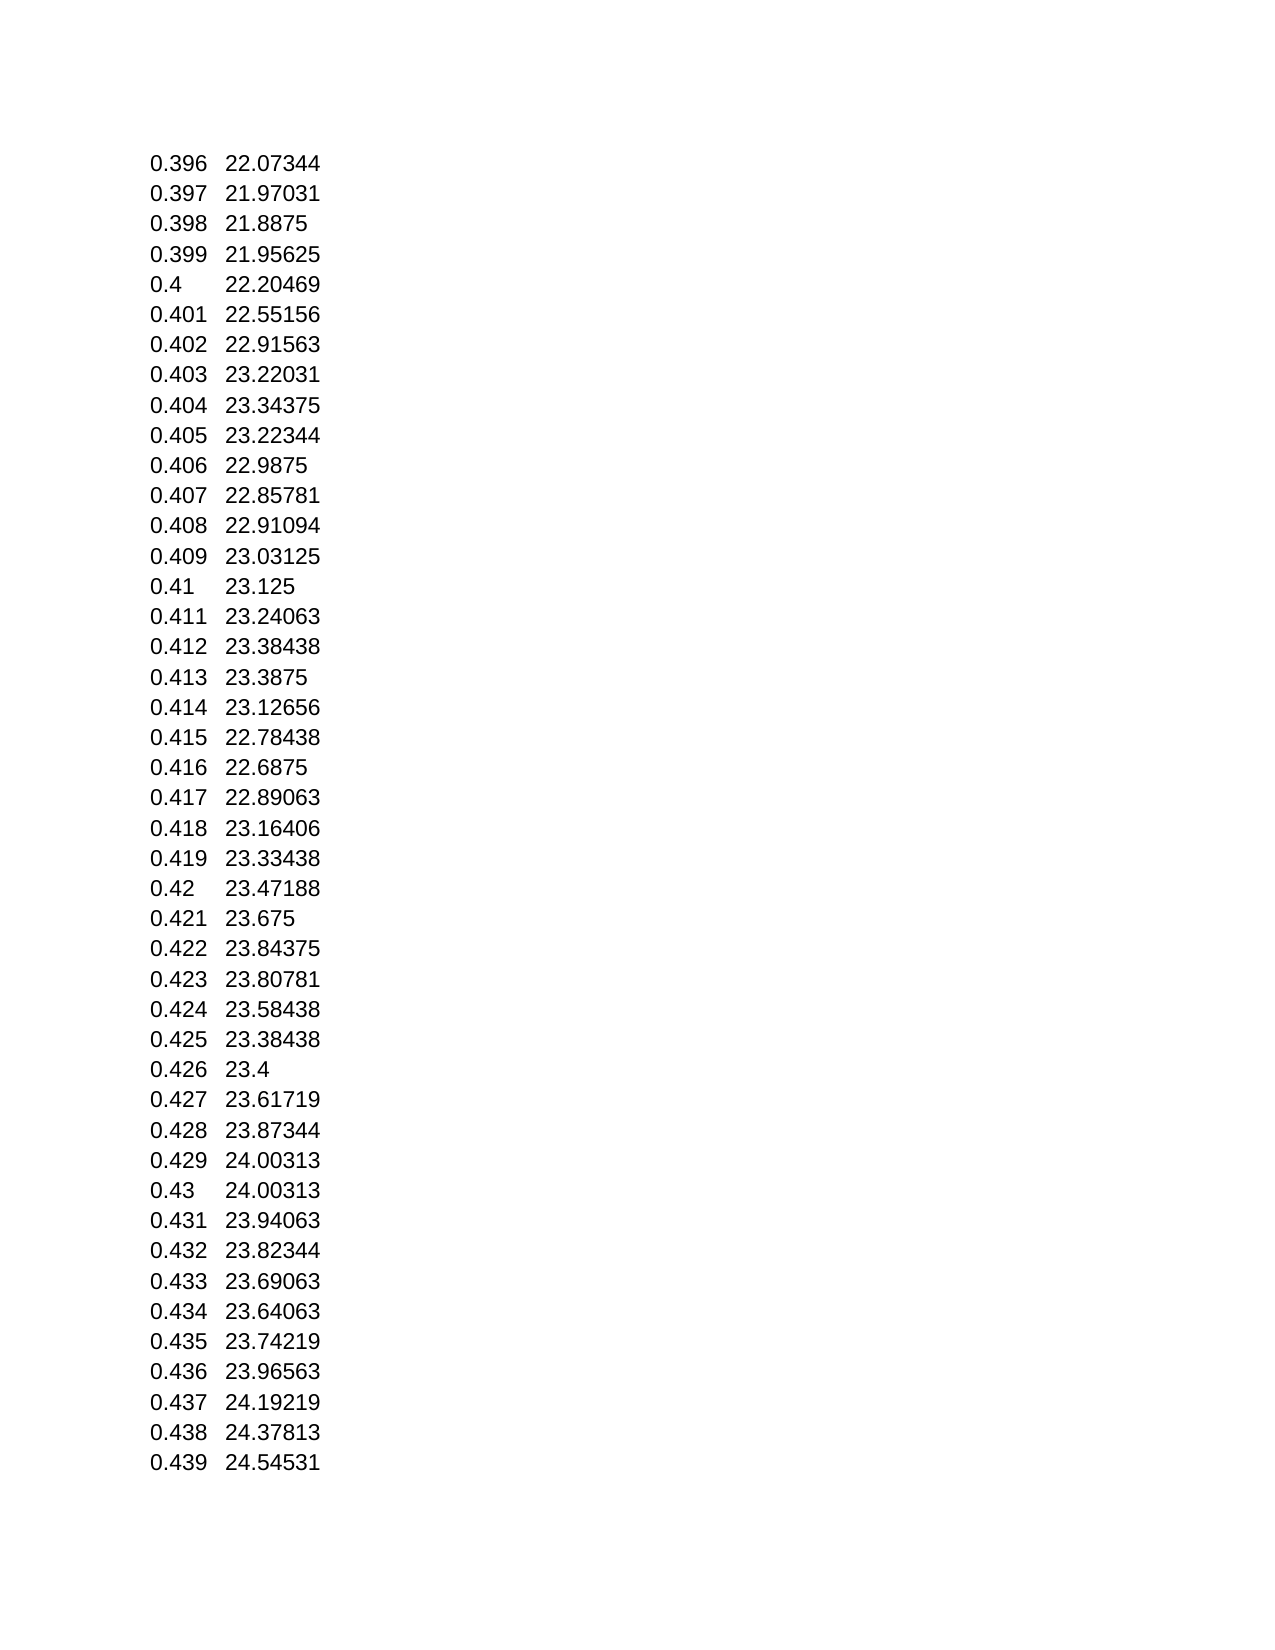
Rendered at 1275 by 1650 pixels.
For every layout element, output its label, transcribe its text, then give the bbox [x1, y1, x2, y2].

text 0.423 23.80781 [150, 966, 1125, 992]
text 0.42 23.47188 [150, 875, 1125, 901]
text 0.413 23.3875 [150, 663, 1125, 690]
text 0.398 21.8875 [150, 210, 1125, 237]
text 0.397 21.97031 [150, 180, 1125, 207]
text 0.399 21.95625 [150, 241, 1125, 267]
text 0.433 23.69063 [150, 1268, 1125, 1294]
text 0.426 23.4 [150, 1056, 1125, 1083]
text 0.417 22.89063 [150, 784, 1125, 811]
text 0.428 23.87344 [150, 1117, 1125, 1143]
text 0.402 22.91563 [150, 331, 1125, 358]
text 0.409 23.03125 [150, 543, 1125, 569]
text 0.436 23.96563 [150, 1358, 1125, 1385]
text 0.405 23.22344 [150, 422, 1125, 448]
text 0.43 24.00313 [150, 1177, 1125, 1203]
text 0.434 23.64063 [150, 1298, 1125, 1324]
text 0.431 23.94063 [150, 1207, 1125, 1234]
text 0.396 22.07344 [150, 150, 1125, 176]
text 0.407 22.85781 [150, 482, 1125, 509]
text 0.422 23.84375 [150, 935, 1125, 962]
text 0.408 22.91094 [150, 512, 1125, 539]
text 0.439 24.54531 [150, 1449, 1125, 1475]
text 0.424 23.58438 [150, 996, 1125, 1022]
text 0.414 23.12656 [150, 694, 1125, 720]
text 0.429 24.00313 [150, 1147, 1125, 1173]
text 0.4 22.20469 [150, 271, 1125, 297]
text 0.41 23.125 [150, 573, 1125, 599]
text 0.411 23.24063 [150, 603, 1125, 629]
text 0.425 23.38438 [150, 1026, 1125, 1052]
text 0.435 23.74219 [150, 1328, 1125, 1354]
text 0.403 23.22031 [150, 361, 1125, 388]
text 0.437 24.19219 [150, 1388, 1125, 1415]
text 0.416 22.6875 [150, 754, 1125, 781]
text 0.401 22.55156 [150, 301, 1125, 327]
text 0.419 23.33438 [150, 845, 1125, 871]
text 0.418 23.16406 [150, 814, 1125, 841]
text 0.406 22.9875 [150, 452, 1125, 478]
text 0.415 22.78438 [150, 724, 1125, 750]
text 0.427 23.61719 [150, 1086, 1125, 1113]
text 0.438 24.37813 [150, 1419, 1125, 1445]
text 0.432 23.82344 [150, 1237, 1125, 1264]
text 0.412 23.38438 [150, 633, 1125, 660]
text 0.404 23.34375 [150, 392, 1125, 418]
text 0.421 23.675 [150, 905, 1125, 932]
